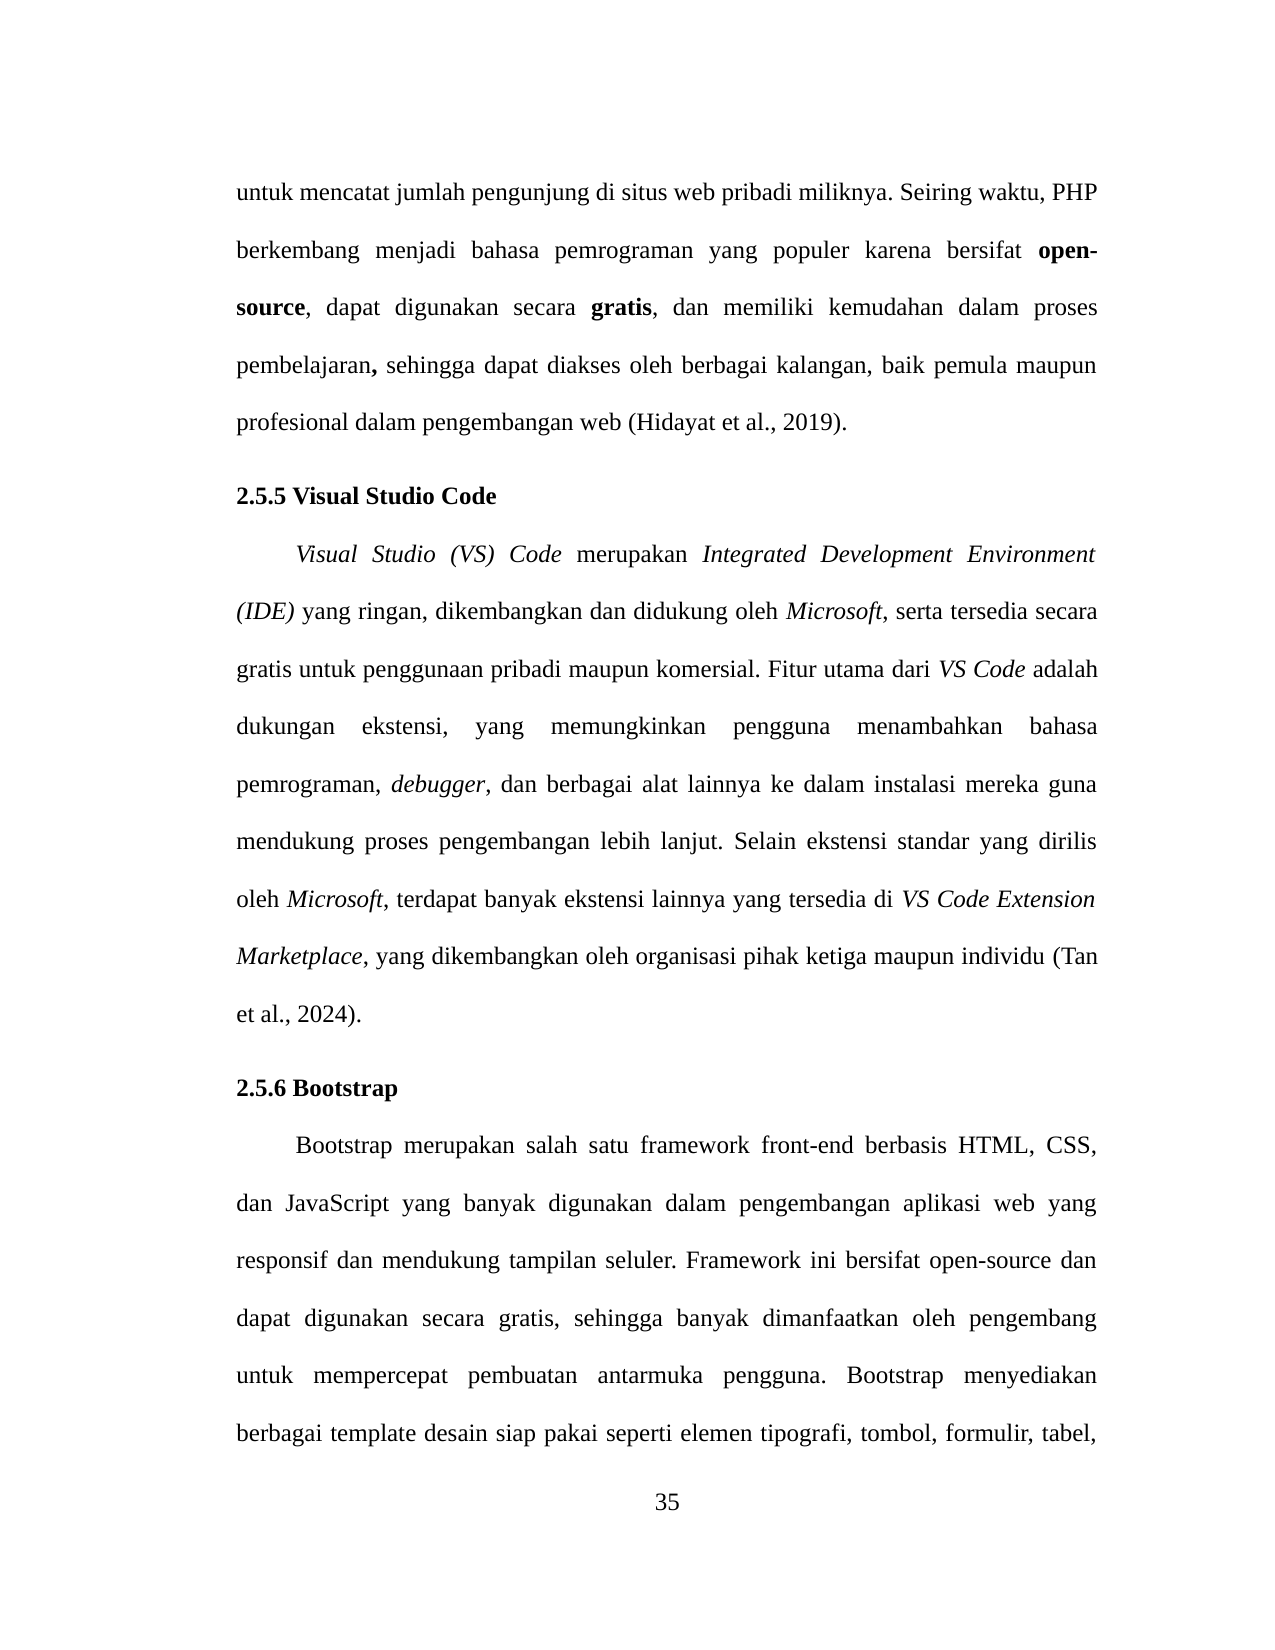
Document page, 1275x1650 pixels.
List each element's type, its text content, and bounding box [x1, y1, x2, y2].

text Visual Studio (VS) Code merupakan Integrated Development Environment (IDE) yang ringan, dikembangkan dan didukung oleh Microsoft, serta tersedia secara gratis untuk penggunaan pribadi maupun komersial. Fitur utama dari VS Code adalah dukungan ekstensi, yang memungkinkan pengguna menambahkan bahasa pemrograman, debugger, dan berbagai alat lainnya ke dalam instalasi mereka guna mendukung proses pengembangan lebih lanjut. Selain ekstensi standar yang dirilis oleh Microsoft, terdapat banyak ekstensi lainnya yang tersedia di VS Code Extension Marketplace, yang dikembangkan oleh organisasi pihak ketiga maupun individu (Tan et al., 2024). [236, 539, 1098, 1028]
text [236, 177, 1098, 436]
subtitle 2.5.5 Visual Studio Code [236, 481, 1098, 510]
subtitle 2.5.6 Bootstrap [236, 1073, 1098, 1102]
